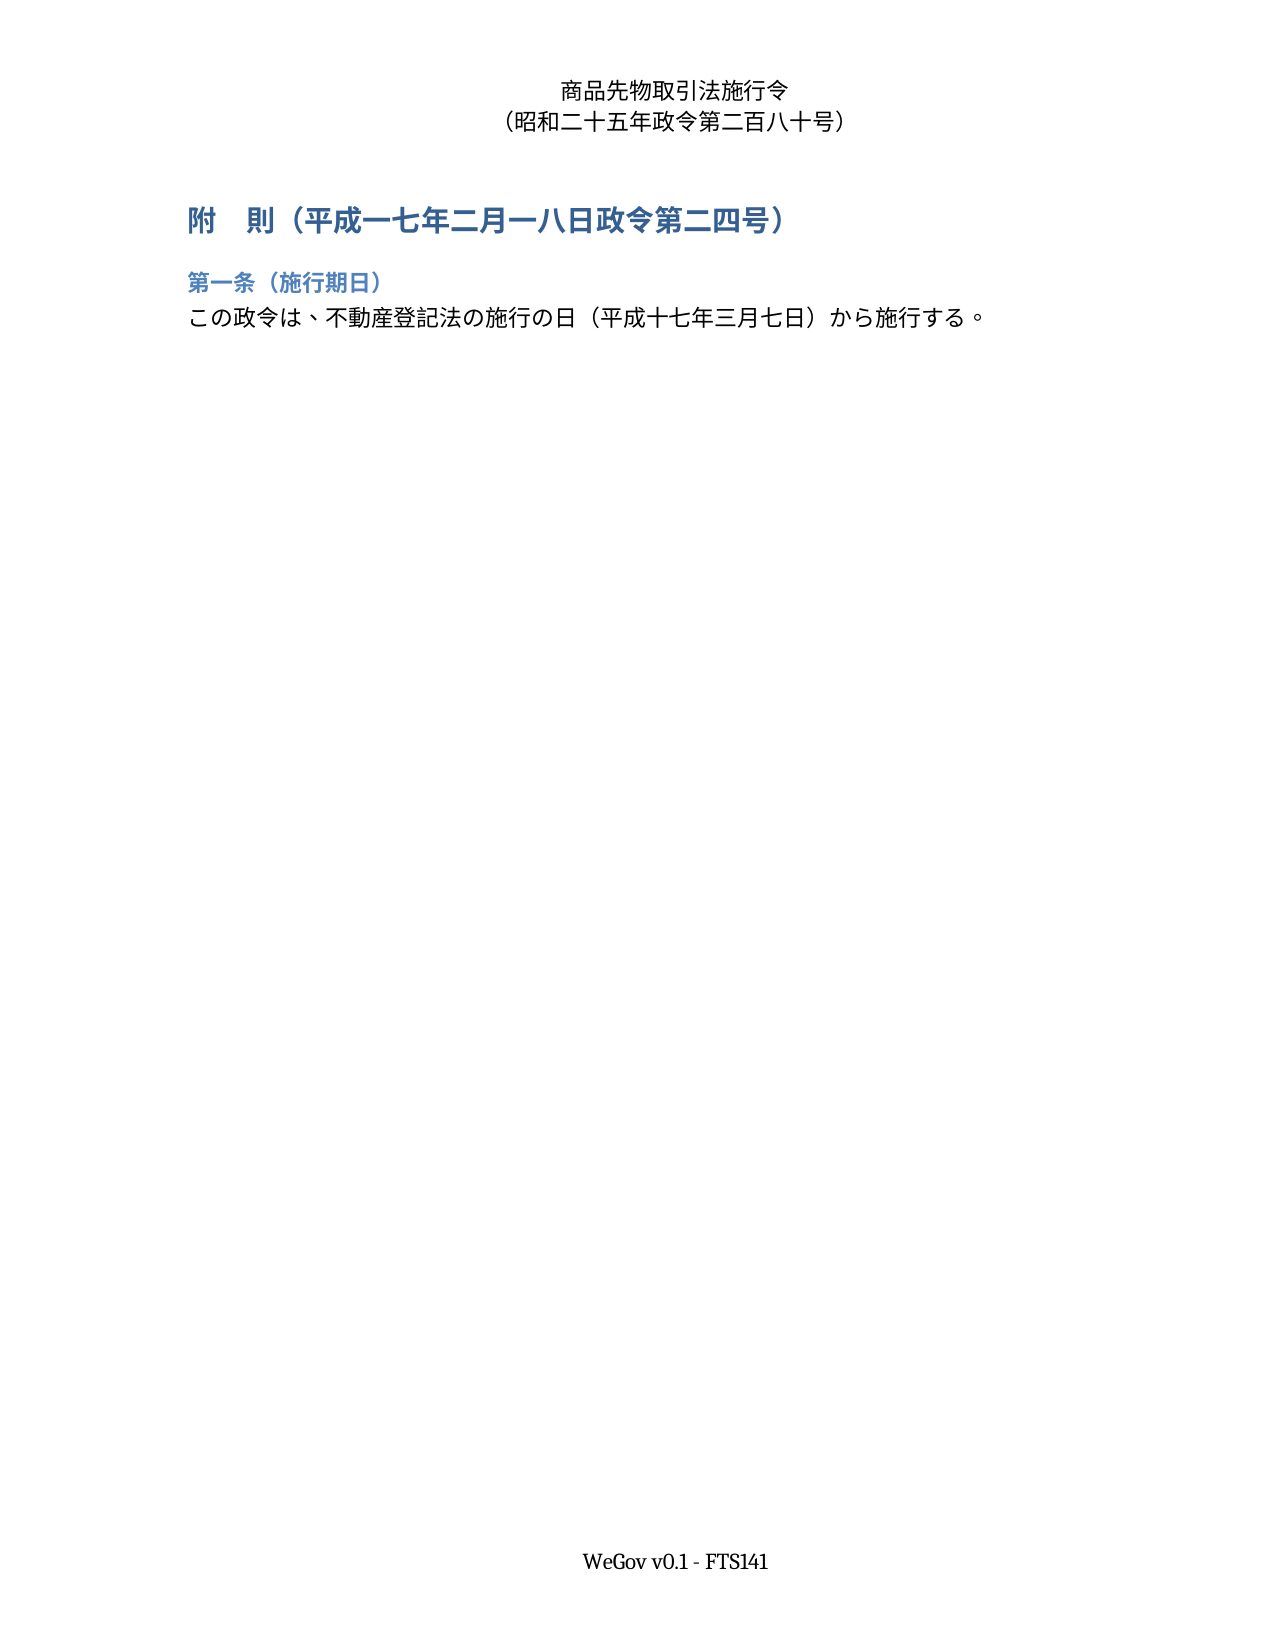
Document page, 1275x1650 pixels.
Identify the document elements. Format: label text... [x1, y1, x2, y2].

subtitle 附 則（平成一七年二月一八日政令第二四号） [187, 200, 1087, 240]
subtitle 第一条（施行期日） [187, 266, 1087, 298]
text この政令は、不動産登記法の施行の日（平成十七年三月七日）から施行する。 [187, 302, 1087, 334]
